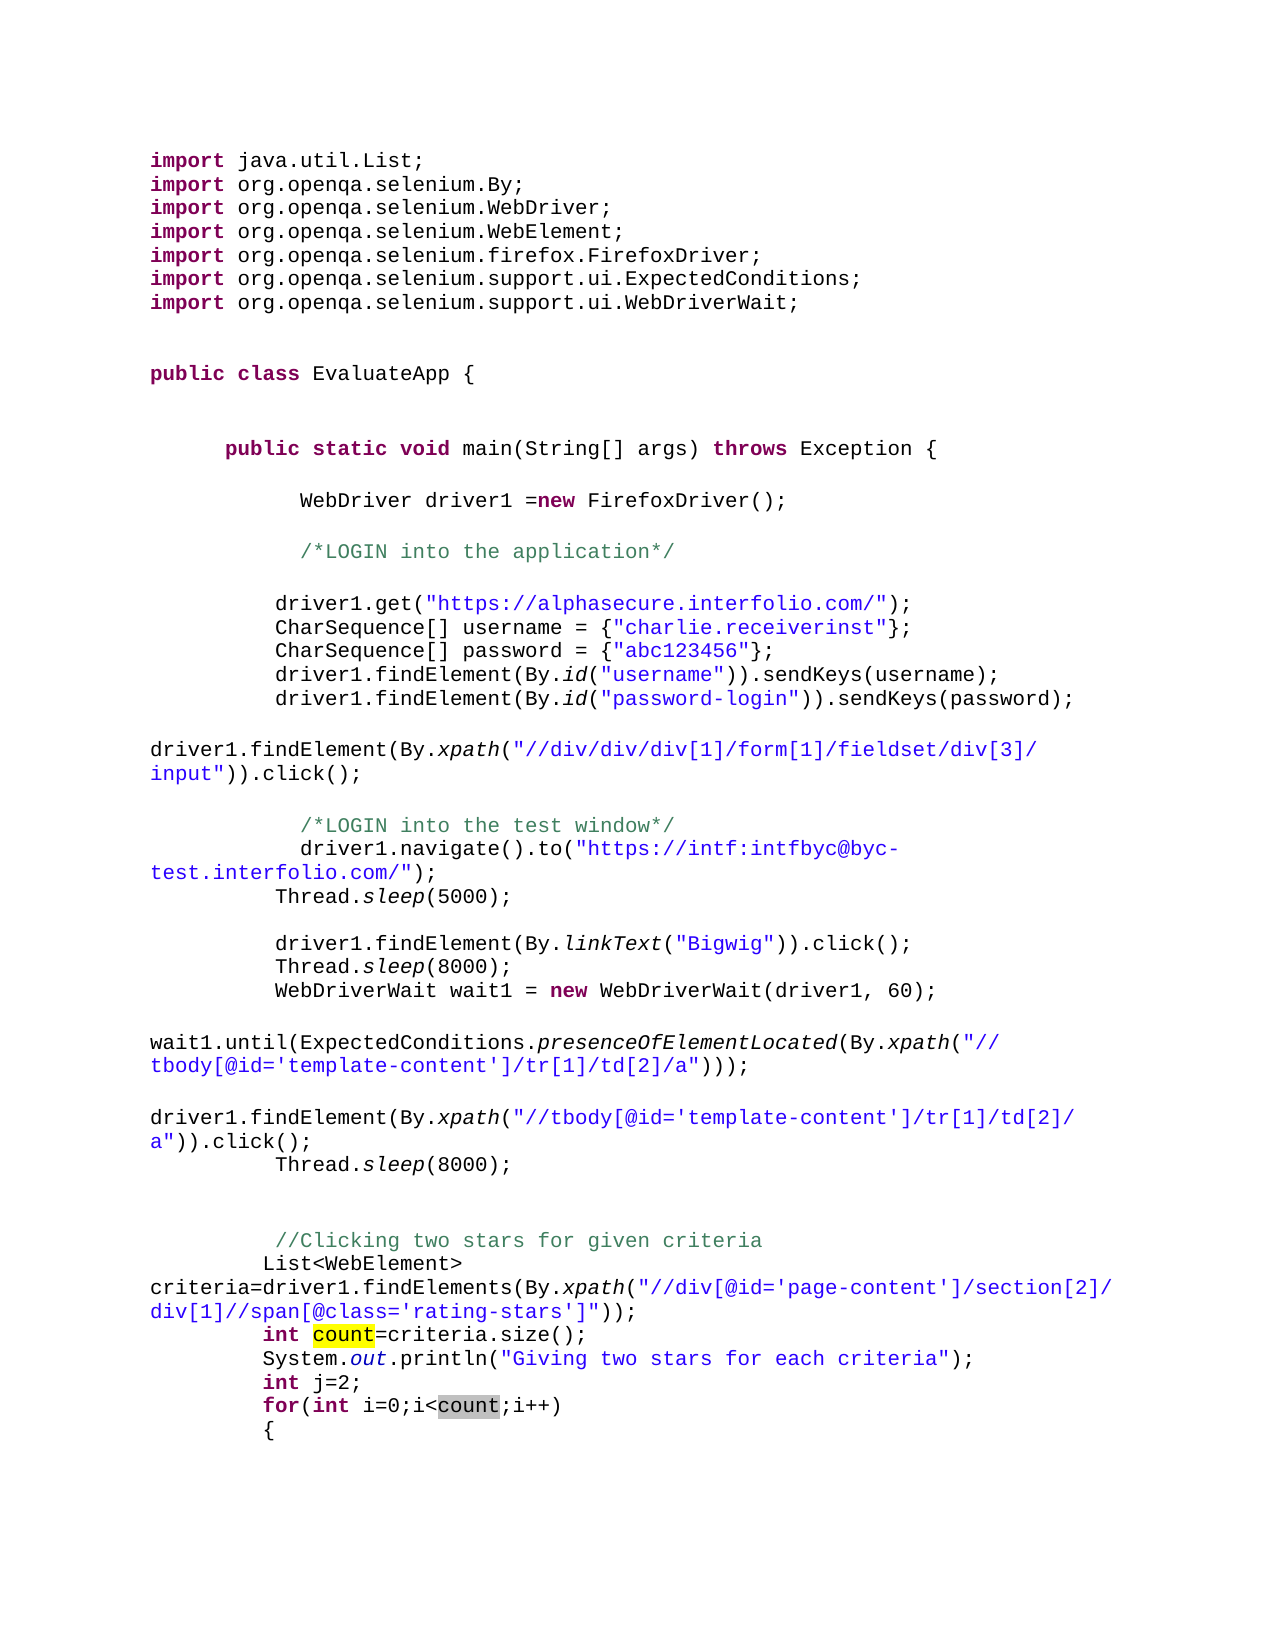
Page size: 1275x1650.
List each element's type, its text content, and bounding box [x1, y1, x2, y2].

text { [150, 1419, 1125, 1443]
text /*LOGIN into the application*/ [150, 541, 1125, 565]
text for(int i=0;i<count;i++) [500, 1395, 1125, 1419]
text Thread.sleep(8000); [150, 957, 1125, 980]
text import org.openqa.selenium.WebElement; [150, 221, 1125, 244]
text CharSequence[] username = {"charlie.receiverinst"}; [150, 617, 1125, 640]
text driver1.findElement(By.linkText("Bigwig")).click(); [150, 933, 1125, 957]
text driver1.findElement(By.id("password-login")).sendKeys(password); [150, 688, 1125, 711]
text driver1.navigate().to("https://intf:intfbyc@byc-test.interfolio.com/"); [150, 838, 1125, 886]
text import org.openqa.selenium.support.ui.WebDriverWait; [150, 292, 1125, 316]
text import org.openqa.selenium.By; [150, 174, 1125, 197]
text int j=2; [150, 1372, 1125, 1395]
text for(int i=0;i<count;i++) [150, 1395, 438, 1419]
text driver1.findElement(By.xpath("//div/div/div[1]/form[1]/fieldset/div[3]/input")).click(); [150, 711, 1125, 787]
text import org.openqa.selenium.WebDriver; [150, 197, 1125, 221]
text //Clicking two stars for given criteria [150, 1230, 1125, 1253]
text WebDriver driver1 =new FirefoxDriver(); [150, 490, 1125, 513]
text WebDriverWait wait1 = new WebDriverWait(driver1, 60); [150, 980, 1125, 1004]
text wait1.until(ExpectedConditions.presenceOfElementLocated(By.xpath("//tbody[@id='template-content']/tr[1]/td[2]/a"))); [150, 1004, 1125, 1079]
text Thread.sleep(5000); [150, 886, 1125, 909]
text int count=criteria.size(); [375, 1324, 1125, 1348]
text List<WebElement> criteria=driver1.findElements(By.xpath("//div[@id='page-content']/section[2]/div[1]//span[@class='rating-stars']")); [150, 1253, 1125, 1324]
text driver1.get("https://alphasecure.interfolio.com/"); [150, 593, 1125, 617]
text int count=criteria.size(); [150, 1324, 313, 1348]
text import org.openqa.selenium.firefox.FirefoxDriver; [150, 244, 1125, 268]
text /*LOGIN into the test window*/ [150, 815, 1125, 838]
text import org.openqa.selenium.support.ui.ExpectedConditions; [150, 268, 1125, 292]
text driver1.findElement(By.xpath("//tbody[@id='template-content']/tr[1]/td[2]/a")).click(); [150, 1079, 1125, 1154]
text import java.util.List; [150, 150, 1125, 174]
text CharSequence[] password = {"abc123456"}; [150, 640, 1125, 664]
text public class EvaluateApp { [150, 363, 1125, 386]
text driver1.findElement(By.id("username")).sendKeys(username); [150, 664, 1125, 688]
text public static void main(String[] args) throws Exception { [150, 438, 1125, 462]
text Thread.sleep(8000); [150, 1154, 1125, 1178]
text System.out.println("Giving two stars for each criteria"); [150, 1348, 1125, 1372]
